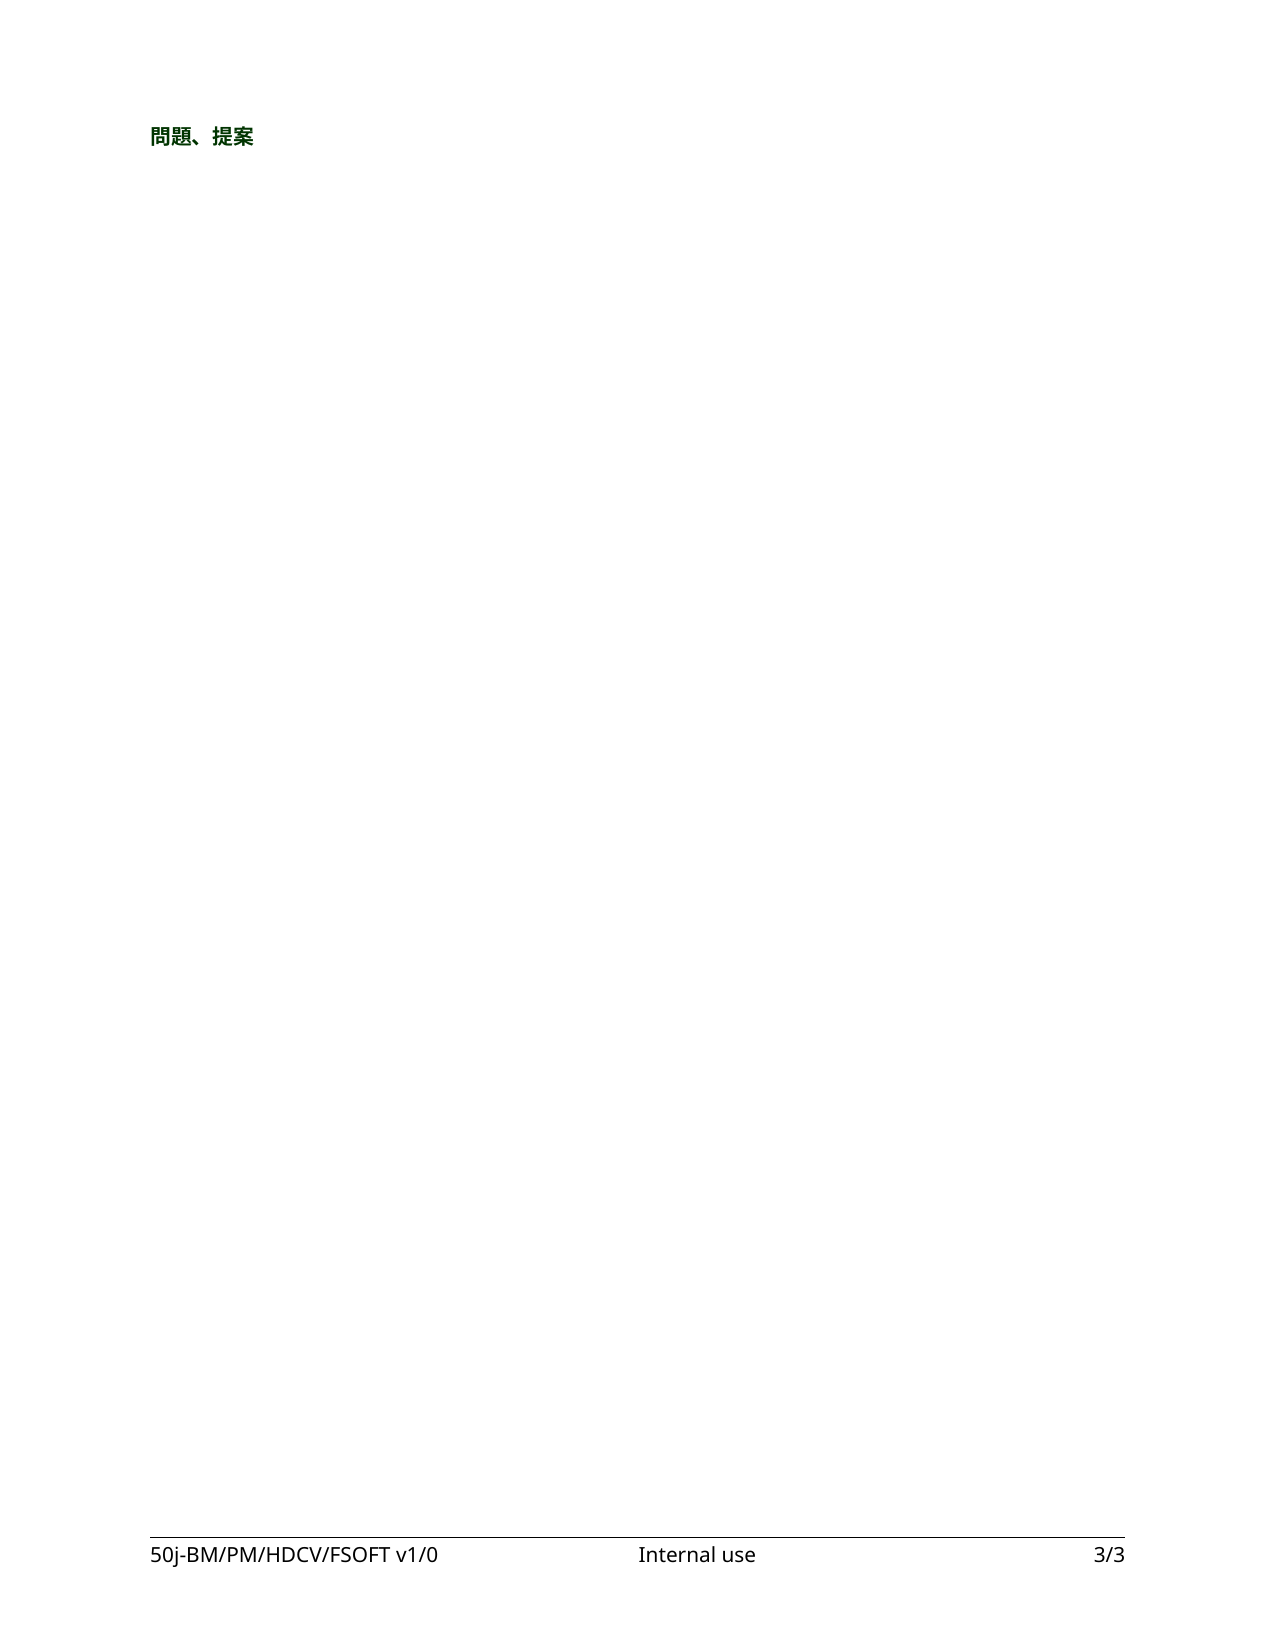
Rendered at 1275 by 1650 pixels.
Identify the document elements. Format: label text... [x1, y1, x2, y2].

subtitle 問題、提案 [150, 120, 1125, 150]
